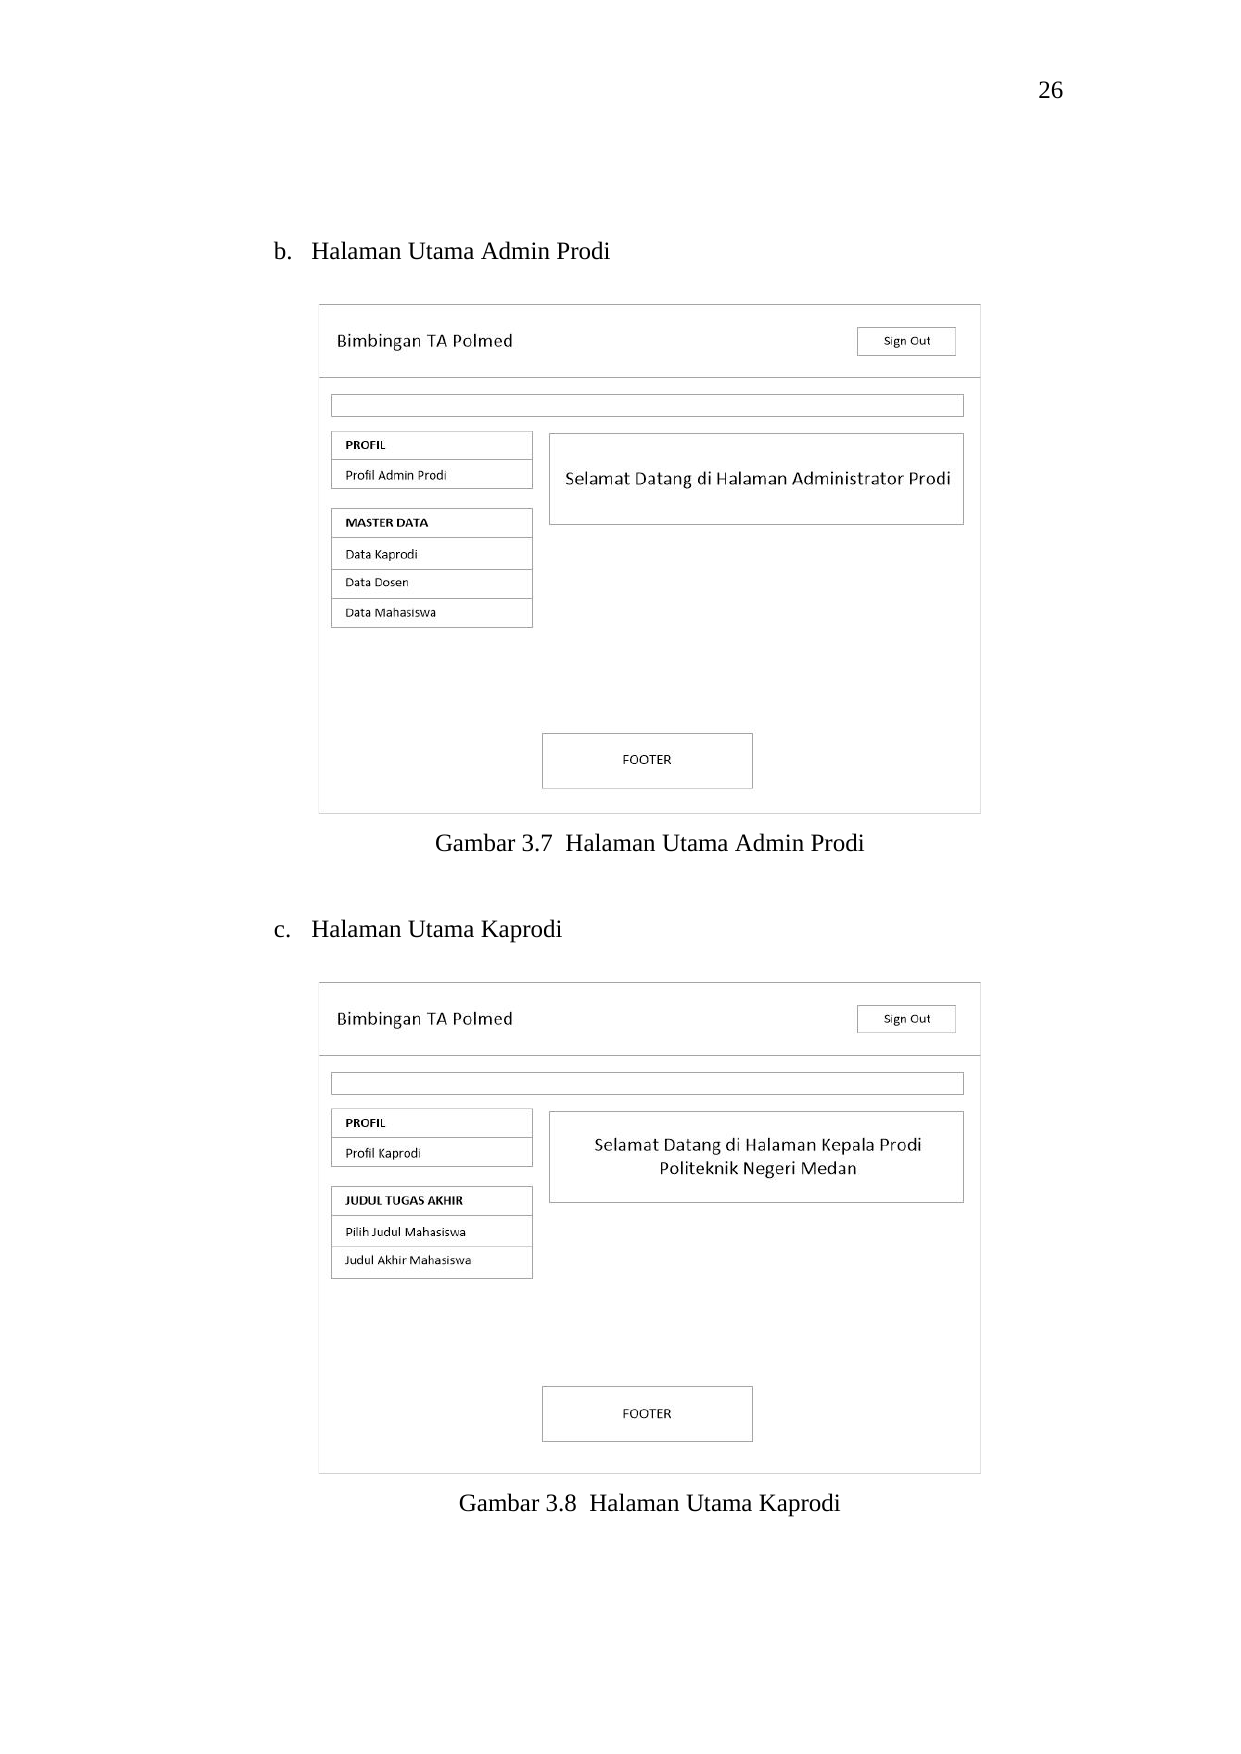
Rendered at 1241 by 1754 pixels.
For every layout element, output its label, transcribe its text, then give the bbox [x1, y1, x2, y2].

list Halaman Utama Admin Prodi [274, 236, 1063, 265]
text Gambar 3.8 Halaman Utama Kaprodi [236, 1488, 1063, 1517]
list Halaman Utama Kaprodi [274, 914, 1063, 943]
picture [318, 304, 981, 814]
text Gambar 3.7 Halaman Utama Admin Prodi [236, 828, 1063, 857]
picture [318, 982, 981, 1474]
